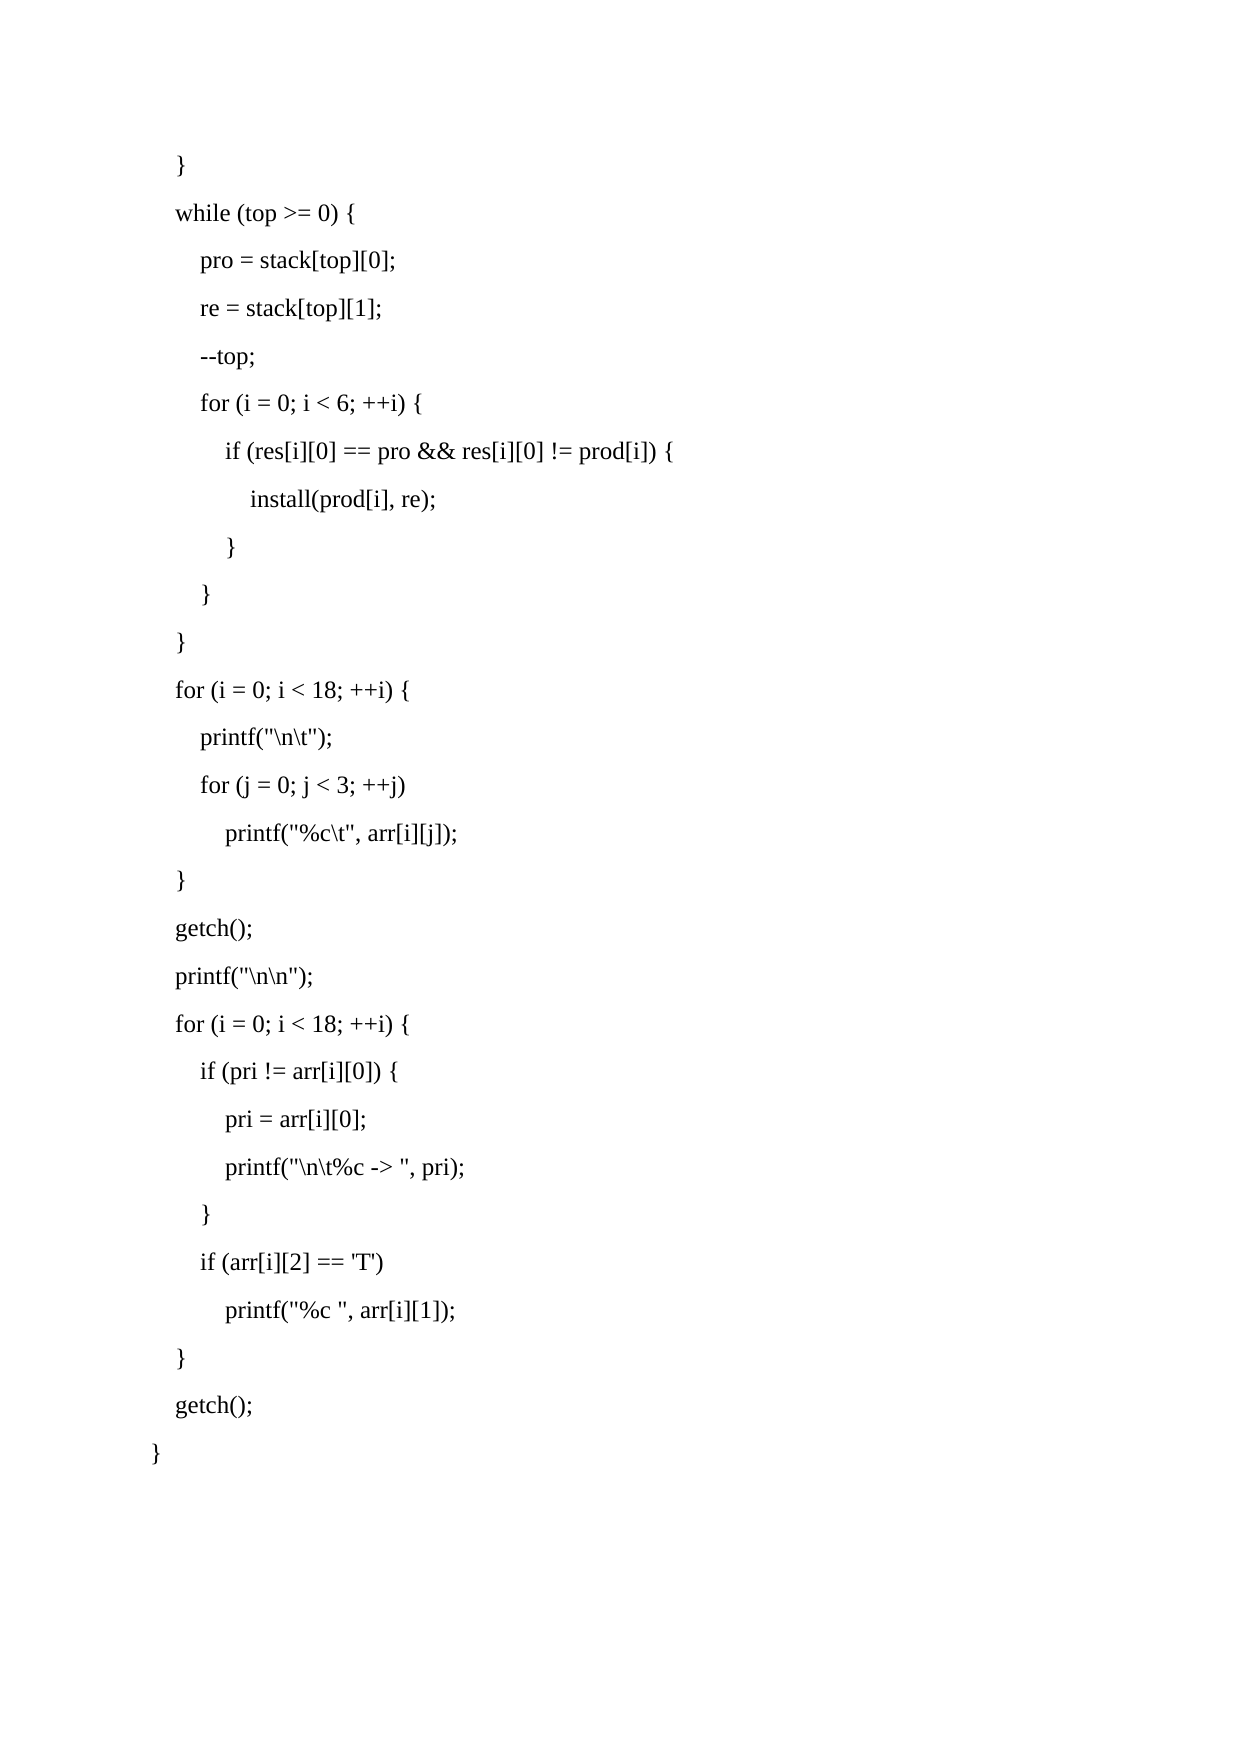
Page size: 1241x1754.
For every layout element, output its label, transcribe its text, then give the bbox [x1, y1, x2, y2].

text while (top >= 0) { [150, 198, 1090, 226]
text printf("\n\t"); [150, 722, 1090, 751]
text printf("\n\t%c -> ", pri); [150, 1152, 1090, 1181]
text for (i = 0; i < 6; ++i) { [150, 388, 1090, 417]
text for (i = 0; i < 18; ++i) { [150, 675, 1090, 703]
text printf("\n\n"); [150, 961, 1090, 990]
text } [150, 579, 1090, 608]
text getch(); [150, 1390, 1090, 1419]
text for (j = 0; j < 3; ++j) [150, 770, 1090, 799]
text install(prod[i], re); [150, 484, 1090, 513]
text --top; [150, 341, 1090, 369]
text } [150, 866, 1090, 894]
text } [150, 1438, 1090, 1467]
text printf("%c ", arr[i][1]); [150, 1295, 1090, 1324]
text for (i = 0; i < 18; ++i) { [150, 1009, 1090, 1037]
text re = stack[top][1]; [150, 293, 1090, 322]
text } [150, 627, 1090, 656]
text } [150, 1343, 1090, 1371]
text } [150, 1199, 1090, 1228]
text pro = stack[top][0]; [150, 245, 1090, 274]
text pri = arr[i][0]; [150, 1104, 1090, 1133]
text if (arr[i][2] == 'T') [150, 1247, 1090, 1276]
text } [150, 150, 1090, 179]
text getch(); [150, 913, 1090, 942]
text } [150, 532, 1090, 560]
text if (pri != arr[i][0]) { [150, 1056, 1090, 1085]
text if (res[i][0] == pro && res[i][0] != prod[i]) { [150, 436, 1090, 465]
text printf("%c\t", arr[i][j]); [150, 818, 1090, 847]
